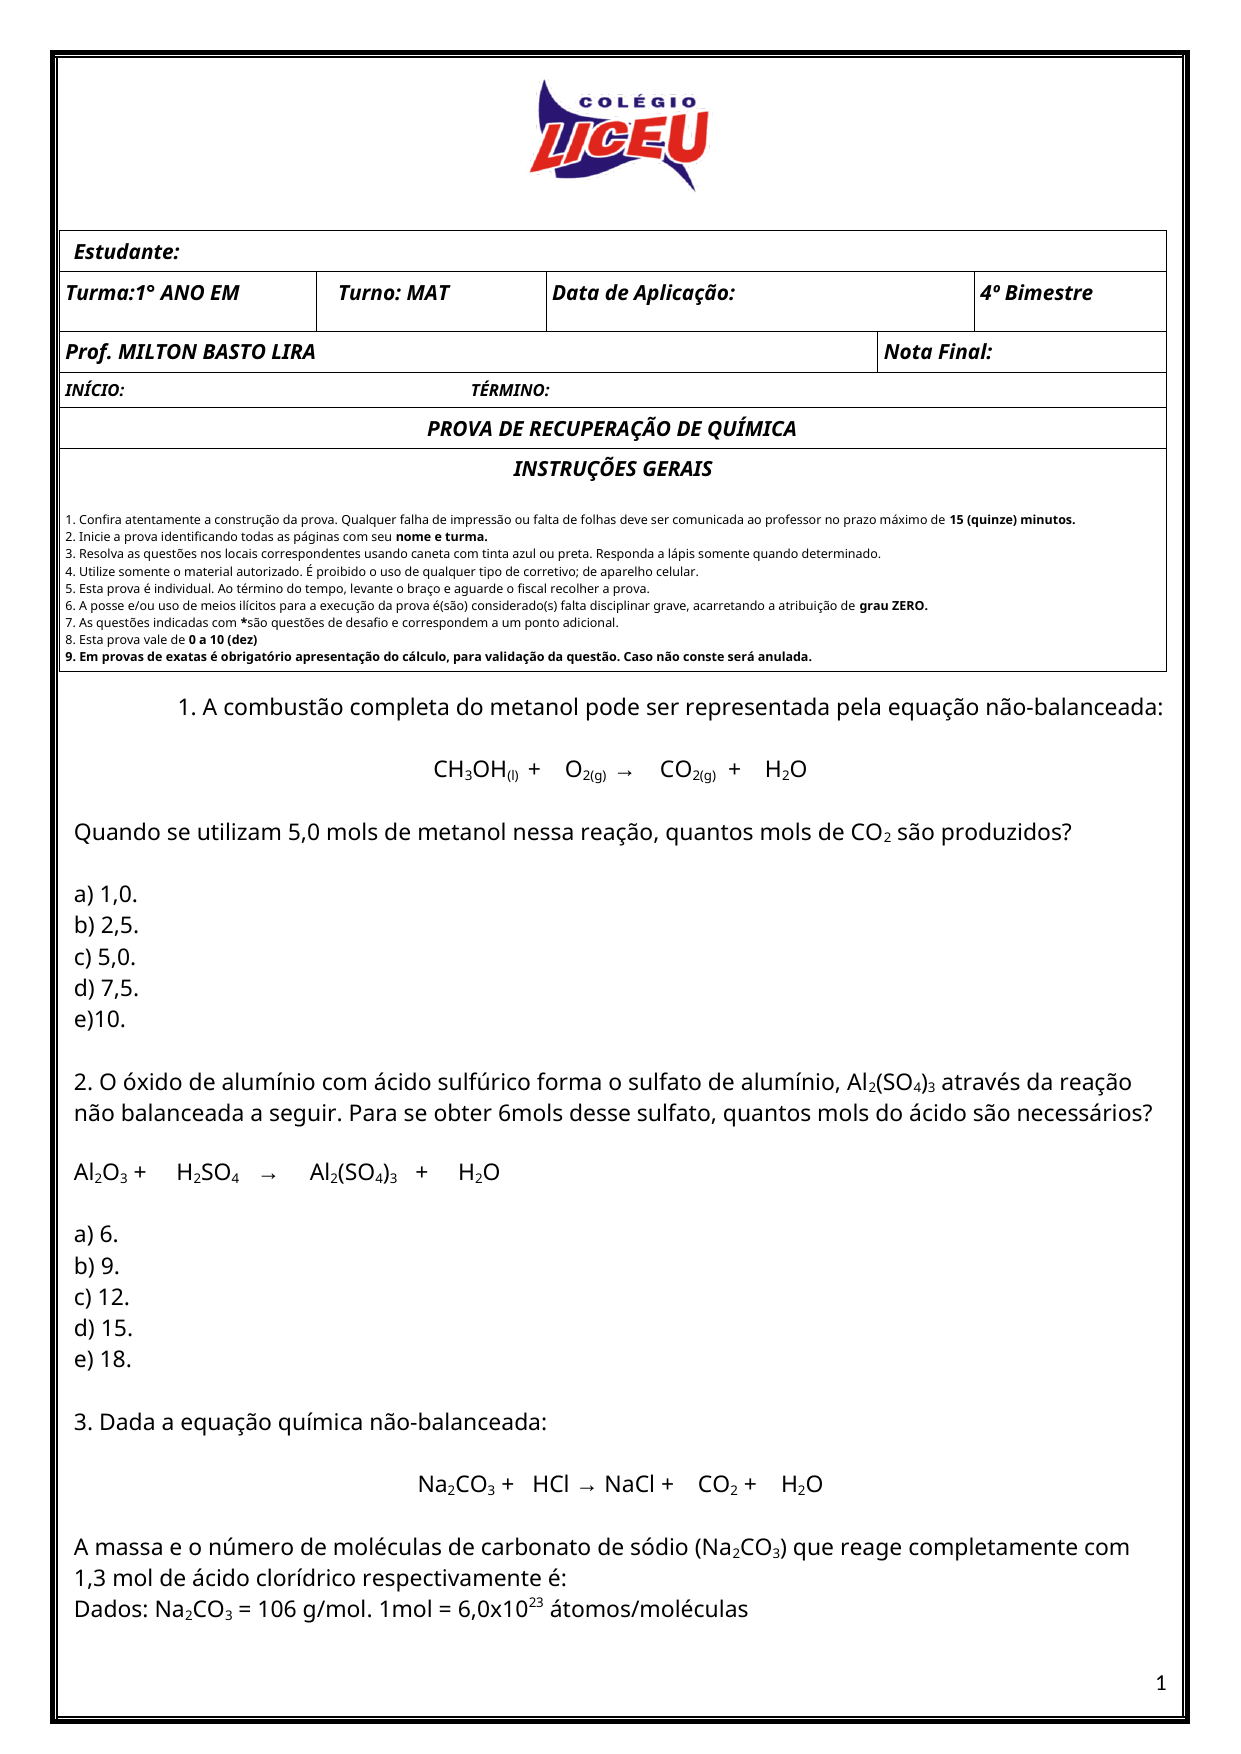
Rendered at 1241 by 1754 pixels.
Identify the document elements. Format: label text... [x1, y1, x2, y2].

text CH3OH(l) + O2(g) → CO2(g) + H2O [74, 753, 1167, 784]
table_cell PROVA DE RECUPERAÇÃO DE QUÍMICA [60, 408, 1166, 448]
text e) 18. [74, 1343, 1167, 1375]
text 2. O óxido de alumínio com ácido sulfúrico forma o sulfato de alumínio, Al2(SO4)3 através da reação não balanceada a seguir. Para se obter 6mols desse sulfato, quantos mols do ácido são necessários? [74, 1065, 1167, 1156]
text c) 12. [74, 1281, 1167, 1312]
table_cell Turma:1° ANO EM [60, 272, 316, 331]
table_cell 4º Bimestre [975, 272, 1166, 331]
text Na2CO3 + HCl → NaCl + CO2 + H2O [74, 1468, 1167, 1500]
text a) 1,0. [74, 878, 1167, 909]
text A massa e o número de moléculas de carbonato de sódio (Na2CO3) que reage completamente com 1,3 mol de ácido clorídrico respectivamente é: Dados: Na2CO3 = 106 g/mol. 1mol = 6,0x1023 átomos/moléculas [74, 1531, 1167, 1625]
text d) 15. [74, 1312, 1167, 1343]
text c) 5,0. [74, 940, 1167, 972]
text e)10. [74, 1003, 1167, 1034]
table_cell Prof. MILTON BASTO LIRA [60, 332, 877, 372]
table_cell Nota Final: [878, 332, 1166, 372]
text b) 2,5. [74, 909, 1167, 940]
table_cell Turno: MAT [317, 272, 546, 331]
text b) 9. [74, 1250, 1167, 1281]
text Quando se utilizam 5,0 mols de metanol nessa reação, quantos mols de CO2 são produzidos? [74, 815, 1167, 847]
table_cell INSTRUÇÕES GERAIS 1. Confira atentamente a construção da prova. Qualquer falha de impressão ou falta de folhas deve ser comunicada ao professor no prazo máximo de 15 (quinze) minutos. 2. Inicie a prova identificando todas as páginas com seu nome e turma. 3. Resolva as questões nos locais correspondentes usando caneta com tinta azul ou preta. Responda a lápis somente quando determinado. 4. Utilize somente o material autorizado. É proibido o uso de qualquer tipo de corretivo; de aparelho celular. 5. Esta prova é individual. Ao término do tempo, levante o braço e aguarde o fiscal recolher a prova. 6. A posse e/ou uso de meios ilícitos para a execução da prova é(são) considerado(s) falta disciplinar grave, acarretando a atribuição de grau ZERO. 7. As questões indicadas com *são questões de desafio e correspondem a um ponto adicional. 8. Esta prova vale de 0 a 10 (dez) 9. Em provas de exatas é obrigatório apresentação do cálculo, para validação da questão. Caso não conste será anulada. [60, 449, 1166, 671]
table_header Estudante: [60, 231, 1166, 271]
text 3. Dada a equação química não-balanceada: [74, 1406, 1167, 1437]
picture [519, 70, 719, 196]
text 1. A combustão completa do metanol pode ser representada pela equação não-balanceada: [177, 672, 1167, 722]
text Al2O3 + H2SO4 → Al2(SO4)3 + H2O [74, 1156, 1167, 1187]
table_cell INÍCIO: TÉRMINO: [60, 373, 1166, 407]
text d) 7,5. [74, 972, 1167, 1003]
text a) 6. [74, 1218, 1167, 1250]
table_cell Data de Aplicação: [547, 272, 974, 331]
